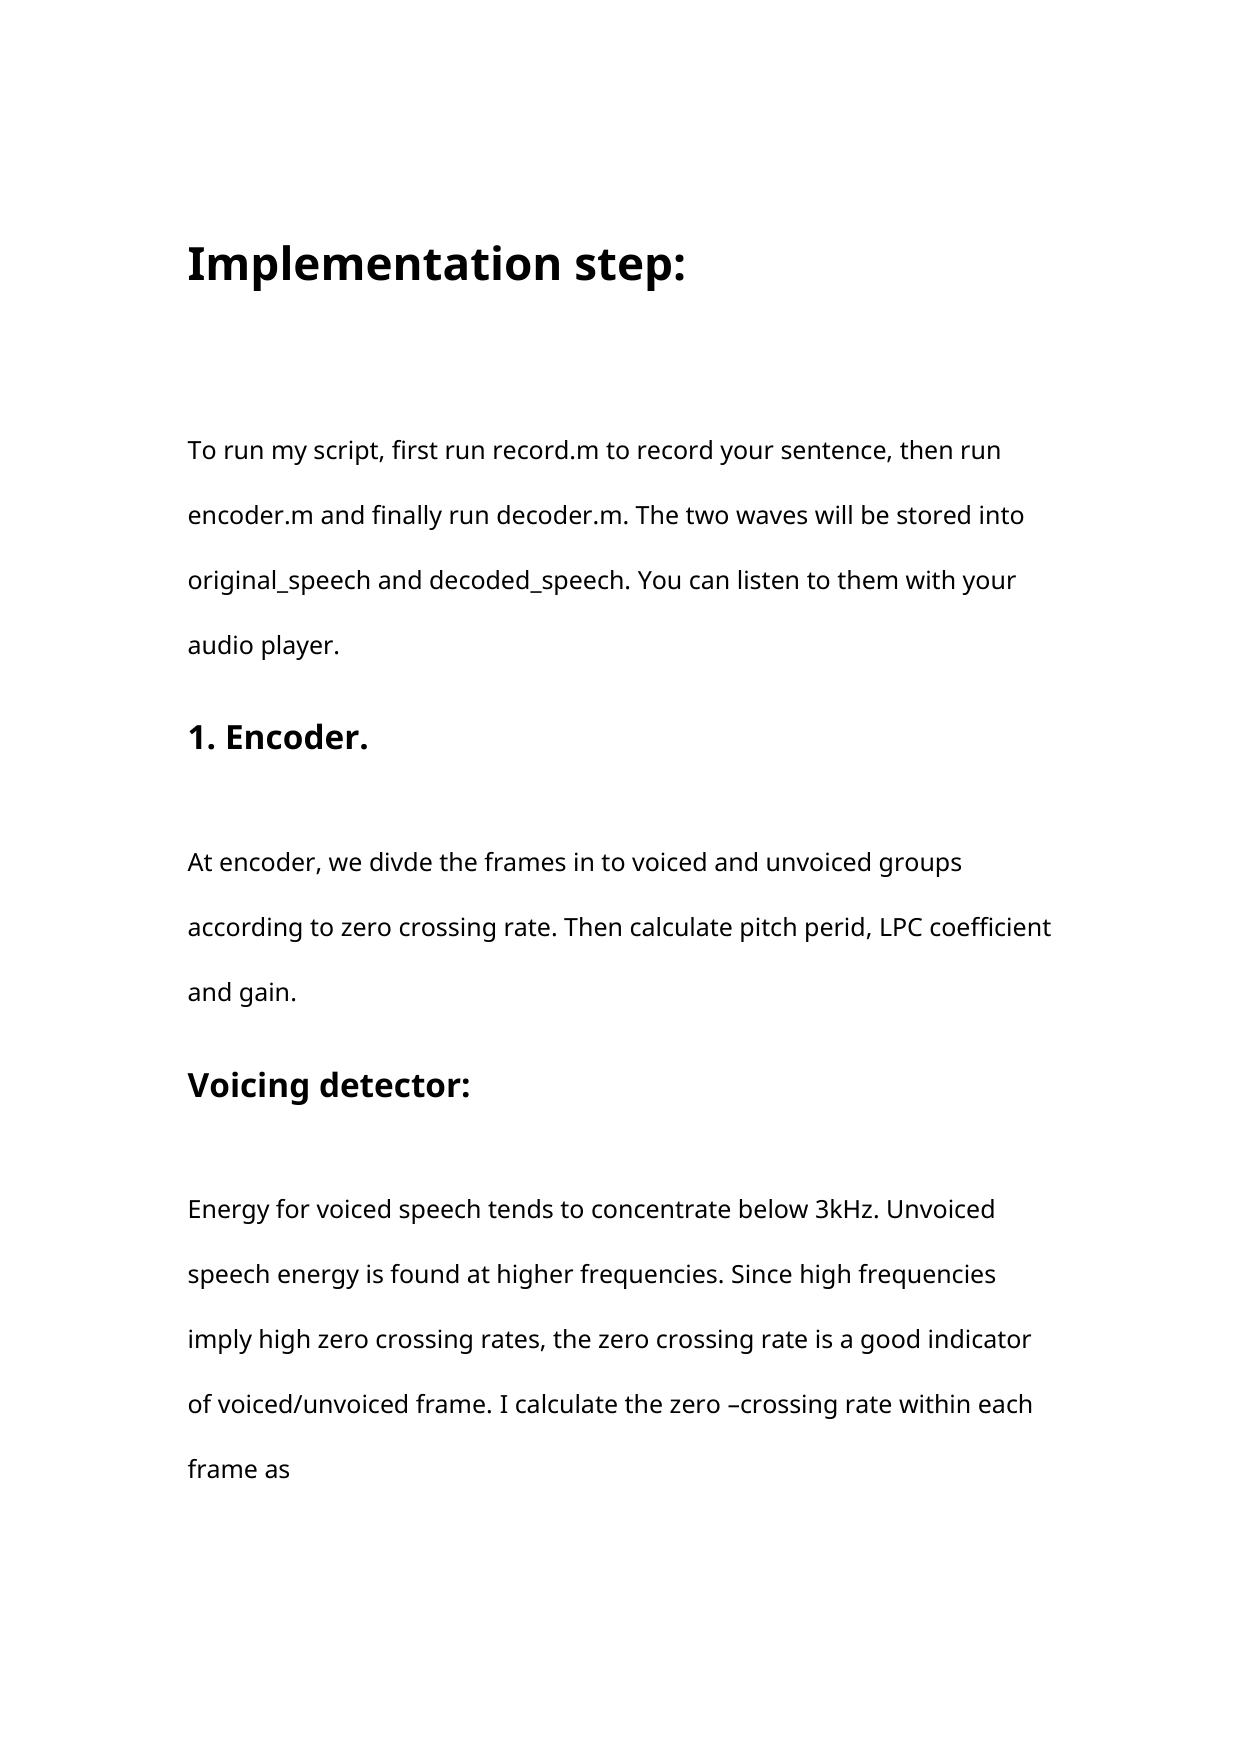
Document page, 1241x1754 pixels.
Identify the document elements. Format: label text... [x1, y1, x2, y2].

text To run my script, first run record.m to record your sentence, then run encoder.m and finally run decoder.m. The two waves will be stored into original_speech and decoded_speech. You can listen to them with your audio player. [187, 417, 1053, 677]
subtitle Encoder. [187, 704, 1053, 769]
subtitle Voicing detector: [187, 1052, 1053, 1117]
subtitle Implementation step: [187, 230, 1053, 295]
text Energy for voiced speech tends to concentrate below 3kHz. Unvoiced speech energy is found at higher frequencies. Since high frequencies imply high zero crossing rates, the zero crossing rate is a good indicator of voiced/unvoiced frame. I calculate the zero –crossing rate within each frame as [187, 1177, 1053, 1502]
text At encoder, we divde the frames in to voiced and unvoiced groups according to zero crossing rate. Then calculate pitch perid, LPC coefficient and gain. [187, 829, 1053, 1024]
